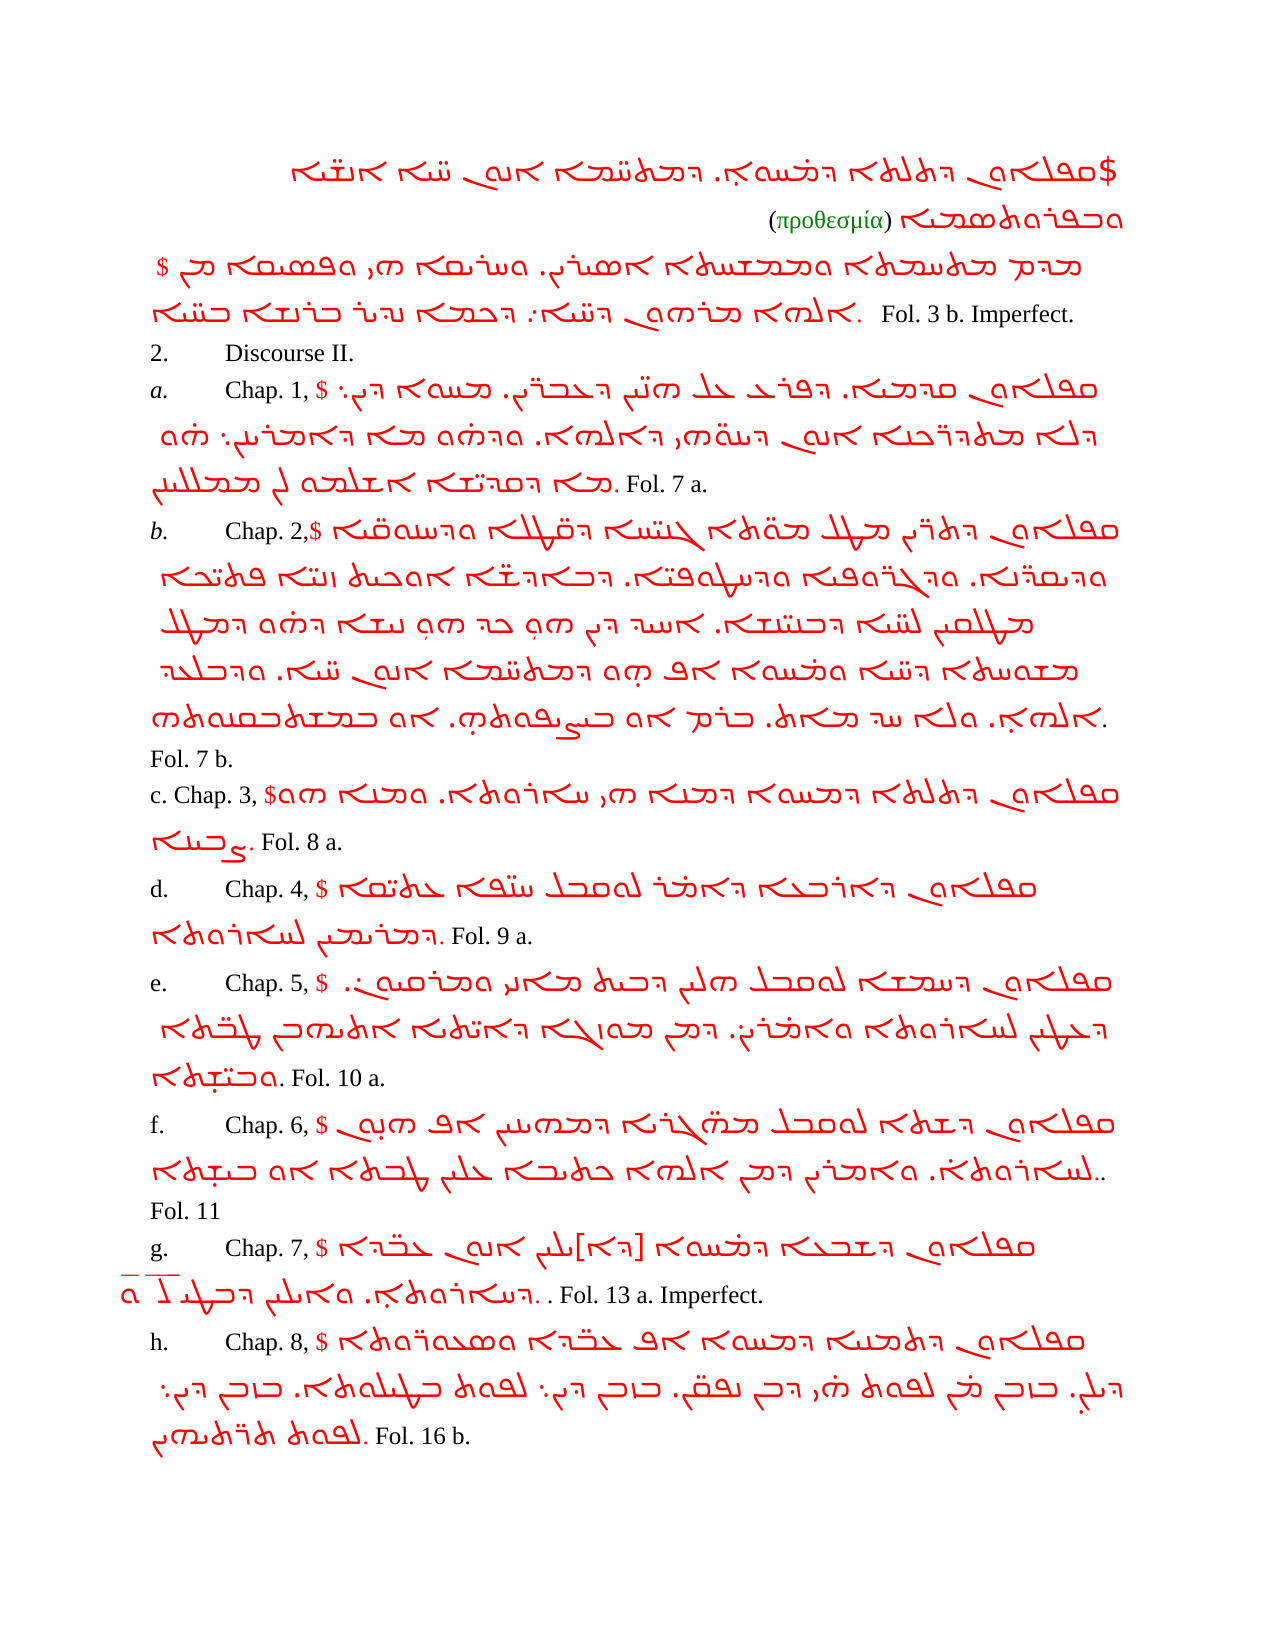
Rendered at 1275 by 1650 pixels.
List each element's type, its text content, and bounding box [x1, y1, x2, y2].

text f. Chap. 6, $ ܩܦܠܐܘܢ ܕܫܬܐ ܠܘܩܒܠ ܡܗ̈ܓܪܝܐ ܕܡܗܝܢܝܢ ܐܦ ܗܢ̣ܘܢ ܠܚܐܪܘܬܐ̇. ܘܐܡܪܝܢ ܕܡܢ ܐܠܗܐ ܟܬܝܒܐ ܥܠܝܢ ܛܒܬܐ ܐܘ ܒܝܫ̣ܬܐ.. Fol. 11 [150, 1102, 1125, 1225]
text $ܡܕܡ ܡܬܚܡܬܐ ܘܡܡܫܚܬܐ ܐܣܝܪܝܢ. ܘܚܪܝܩܐ ܗܝ ܘܦܣܝܩܐ ܡܢ ܐܠܗܐ ܡܪܗܘܢ ܕܚ̈ܝܐ܇ ܕܟܡܐ ܢܕܝܪ ܒܪܢܫܐ ܒܚ̈ܝܐ. Fol. 3 b. Imperfect. [150, 244, 1125, 338]
text $ܩܦܠܐܘܢ ܕܬܠܬܐ ܕܡ̇ܚܘܐ̣. ܕܡܬܚ̈ܡܐ ܐܢܘܢ ܚ̈ܝܐ ܐܢܫ̈ܝܐ ܘܒܦܪܘܬܣܡܝܐ (προθεσμία) [150, 150, 1125, 244]
text a. Chap. 1, $ܩܦܠܐܘܢ ܩܕܡܝܐ. ܕܦܪܥ ܥܠ ܗܢ̈ܝܢ ܕܥܒܪ̈ܝܢ. ܡܚܘܐ ܕܝܢ܆ ܕܠܐ ܡܬܕܪ̈ܟܢܐ ܐܢܘܢ ܕܝܢܘ̈ܗܝ ܕܐܠܗܐ. ܘܕܗ̇ܘ ܡܐ ܕܐܡܪܝܢܢ܆ ܗ̇ܘ ܡܐ ܕܩܕܝ̈ܫܐ ܐܫܠܡܘ ܠܢ ܡܡܠܠܝܢܢ. Fol. 7 a. [150, 367, 1125, 508]
text h. Chap. 8, $ܩܦܠܐܘܢ ܕܬܡܢܝܐ ܕܡܚܘܐ ܐܦ ܥܒ̈ܕܐ ܘܣܥܘܪ̈ܘܬܐ ܕܝܠܢ̣. ܒܙܒܢ ܡ̇ܢ ܠܦܘܬ ܗ̇ܝ ܕܒܢ ܢܦܩ̈ܢ. ܒܙܒܢ ܕܝܢ܆ ܠܦܘܬ ܒܛܝܠܘܬܐ. ܒܙܒܢ ܕܝܢ܆ ܠܦܘܬ ܬܪ̈ܬܝܗܝܢ. Fol. 16 b. [150, 1319, 1125, 1461]
text e. Chap. 5, $ ܩܦܠܐܘܢ ܕܚܡܫܐ ܠܘܩܒܠ ܗܠܝܢ ܕܒܝܬ ܡܐܢܝ ܘܡܪܩܝܘܢ̇. ܕܥܛܝܢ ܠܚܐܪܘܬܐ ܘܐܡ̇ܪܝܢ̇. ܕܡܢ ܡܘܙܓܐ ܕܐܝ̈ܬܝܐ ܐܬܝܗܒܢ ܛܒ̈ܬܐ ܘܒܝ̈ܫ̣ܬܐ. Fol. 10 a. [150, 961, 1125, 1102]
text b. Chap. 2,$ܩܦܠܐܘܢ ܕܬܪ̈ܝܢ ܡܛܠ ܡܘ̈ܬܐ ܓܢܝ̈ܚܐ ܕܩ̈ܛܠܐ ܘܕܚܢܘܩ̈ܝܐ ܘܕܝܩܕ̈ܢܐ. ܘܕܓܪ̈ܘܦܝܐ ܘܕܚܛܘܦܝ̈ܐ. ܕܒܐܕܫ̈ܐ ܐܘܟܝܬ ܙܢܝ̈ܐ ܦܬܝ̈ܟܐ ܡܛܠܩܝܢ ܠܚ̈ܝܐ ܕܒܢܝ̈ܢܫܐ. ܐܚܝܕ ܕܝܢ ܗܘܼ ܟܕ ܗܘܼ ܢܝܫܐ ܕܗ̇ܘ ܕܡܛܠ ܡܫܘܚܬܐ ܕܚ̈ܝܐ ܘܡ̇ܚܘܐ ܐܦ ܗ̣ܘ ܕܡܬܚ̈ܡܐ ܐܢܘܢ ܚ̈ܝܐ. ܘܕܒܠܥܕ ܐܠܗܐ̣. ܘܠܐ ܚܕ ܡܐܬ. ܒܪܡ ܐܘ ܒܝܨܝܦܘܬܗ̣. ܐܘ ܒܡܫܬܒܩܢܘܬܗ. Fol. 7 b. [150, 508, 1125, 773]
text g. Chap. 7, $ܩܦܠܐܘܢ ܕܫܒܥܐ ܕܡ̇ܚܘܐ [ܕܐ]ܝܠܝܢ ܐܢܘܢ ܥܒ̈ܕܐ ܕܚܐܪܘܬܐ̣. ܘܐܝܠܝܢ ܕܒܛܝ܏ܠܘ. . Fol. 13 a. Imperfect. [150, 1225, 1125, 1319]
text 2. Discourse II. [150, 338, 1125, 367]
text d. Chap. 4, $ܩܦܠܐܘܢ ܕܐܪܒܥܐ ܕܐܡ̇ܪ ܠܘܩܒܠ ܚܢ̈ܦܐ ܥܬܝ̈ܩܐ ܕܡܪܝܡܝܢ ܠܚܐܪܘܬܐ. Fol. 9 a. [150, 867, 1125, 961]
text c. Chap. 3, $ܩܦܠܐܘܢ ܕܬܠܬܐ ܕܡܚܘܐ ܕܡܢܐ ܗܝ ܚܐܪܘܬܐ. ܘܡܢܐ ܗܘ ܨܒܝܢܐ. Fol. 8 a. [150, 773, 1125, 867]
